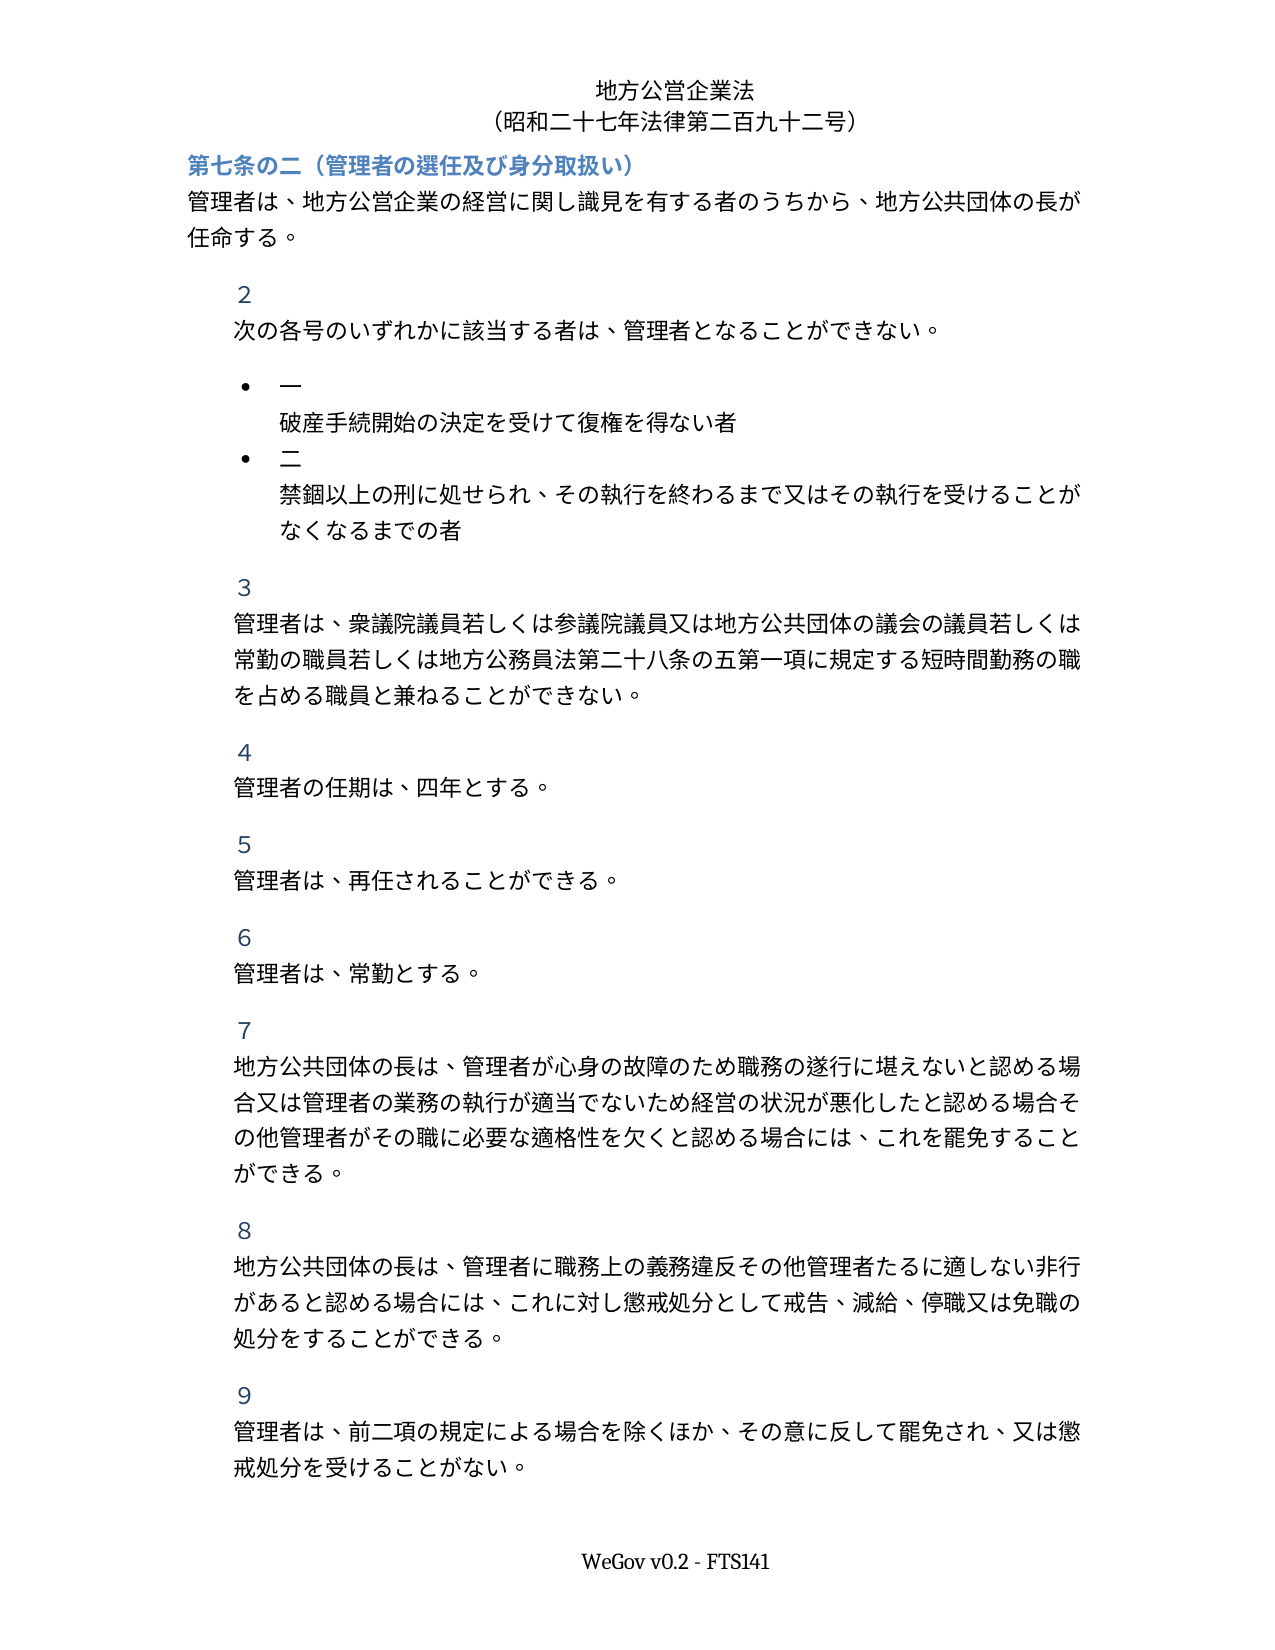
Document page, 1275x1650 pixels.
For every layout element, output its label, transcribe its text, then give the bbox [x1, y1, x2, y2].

text 管理者は、衆議院議員若しくは参議院議員又は地方公共団体の議会の議員若しくは常勤の職員若しくは地方公務員法第二十八条の五第一項に規定する短時間勤務の職を占める職員と兼ねることができない。 [233, 608, 1087, 711]
text 地方公共団体の長は、管理者に職務上の義務違反その他管理者たるに適しない非行があると認める場合には、これに対し懲戒処分として戒告、減給、停職又は免職の処分をすることができる。 [233, 1251, 1087, 1354]
text 管理者の任期は、四年とする。 [233, 772, 1087, 804]
subtitle ９ [233, 1380, 1087, 1411]
text 管理者は、再任されることができる。 [233, 865, 1087, 896]
text 地方公共団体の長は、管理者が心身の故障のため職務の遂行に堪えないと認める場合又は管理者の業務の執行が適当でないため経営の状況が悪化したと認める場合その他管理者がその職に必要な適格性を欠くと認める場合には、これを罷免することができる。 [233, 1051, 1087, 1189]
subtitle ６ [233, 922, 1087, 953]
subtitle ３ [233, 572, 1087, 603]
text 次の各号のいずれかに該当する者は、管理者となることができない。 [233, 314, 1087, 346]
subtitle ８ [233, 1215, 1087, 1246]
subtitle ２ [233, 279, 1087, 310]
subtitle ５ [233, 829, 1087, 860]
subtitle ７ [233, 1014, 1087, 1046]
text 管理者は、常勤とする。 [233, 958, 1087, 989]
list 一 破産手続開始の決定を受けて復権を得ない者 [242, 371, 1087, 438]
subtitle ４ [233, 736, 1087, 768]
text 管理者は、前二項の規定による場合を除くほか、その意に反して罷免され、又は懲戒処分を受けることがない。 [233, 1416, 1087, 1483]
list 二 禁錮以上の刑に処せられ、その執行を終わるまで又はその執行を受けることがなくなるまでの者 [242, 443, 1087, 546]
text 管理者は、地方公営企業の経営に関し識見を有する者のうちから、地方公共団体の長が任命する。 [187, 186, 1087, 253]
subtitle 第七条の二（管理者の選任及び身分取扱い） [187, 150, 1087, 181]
